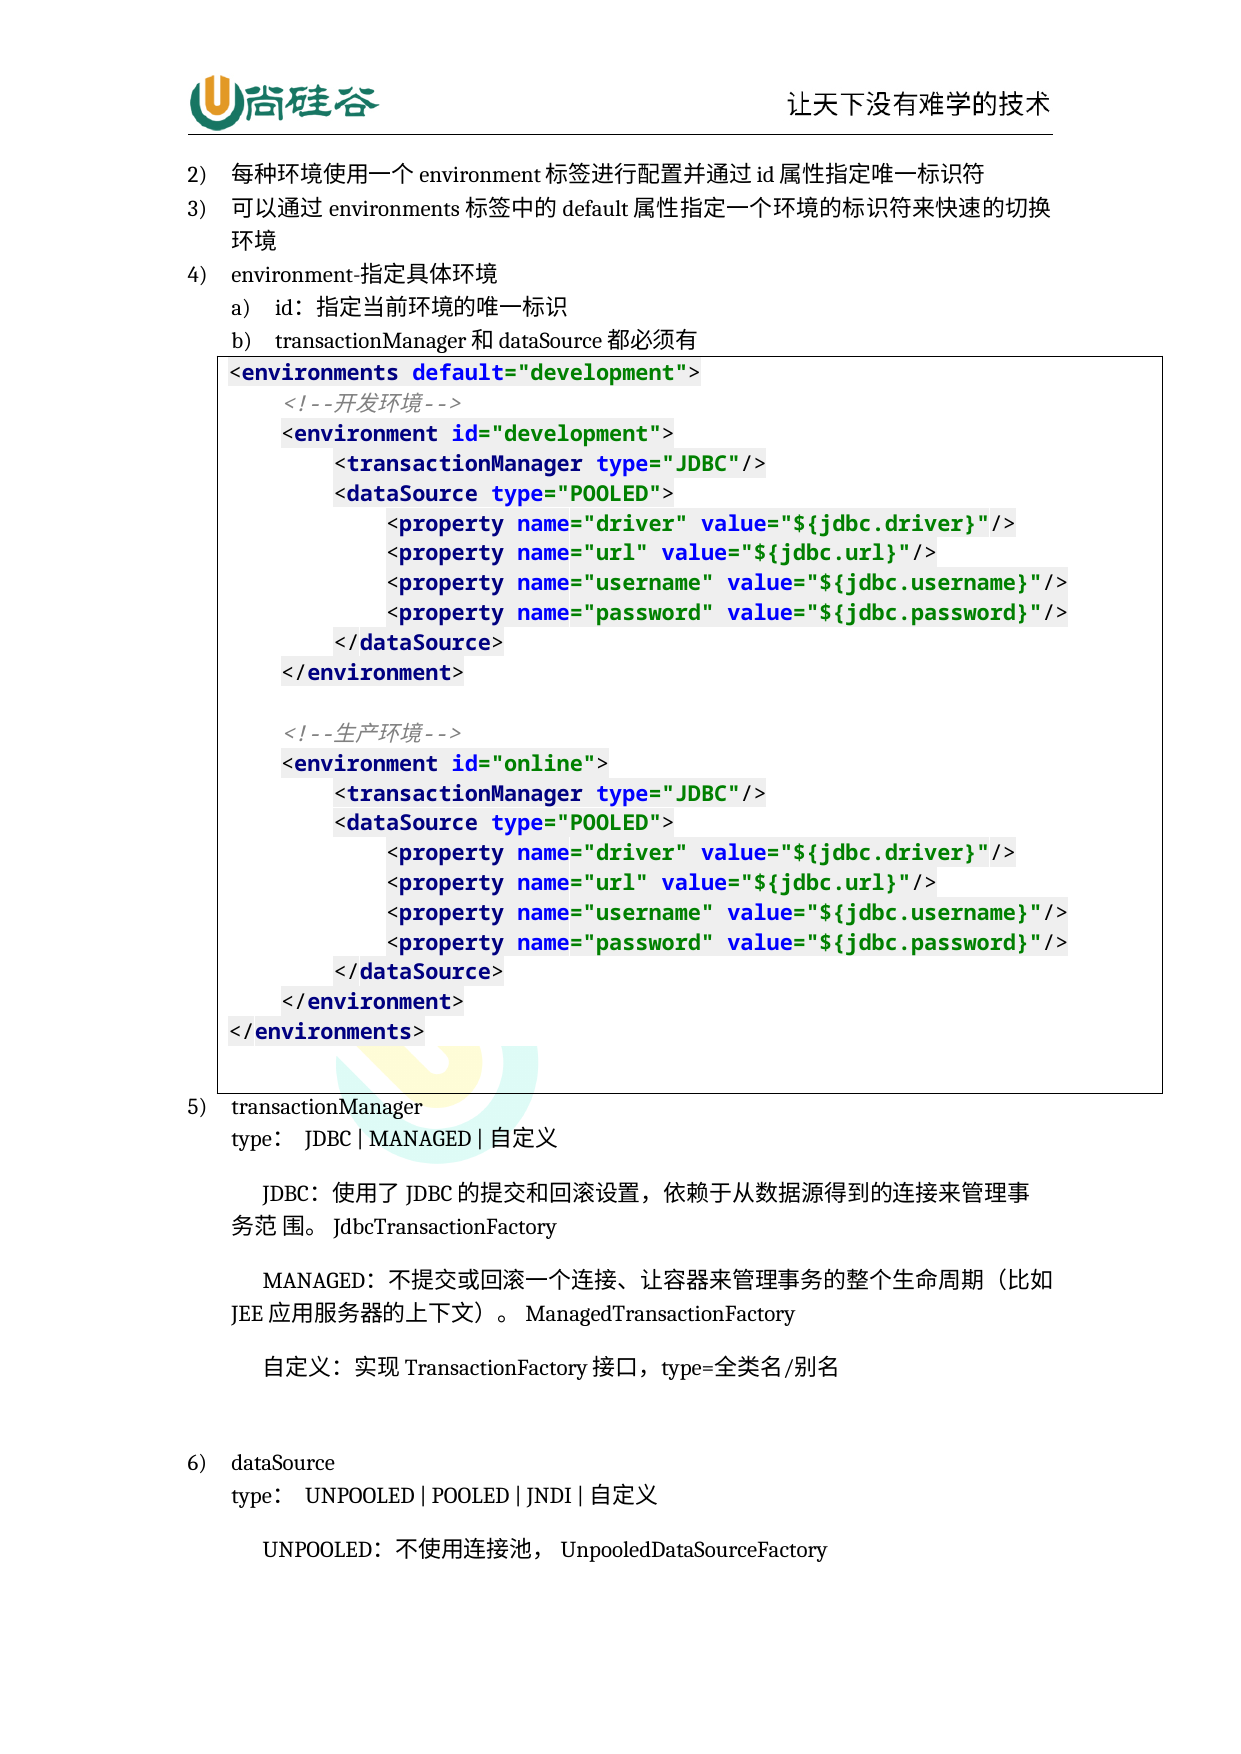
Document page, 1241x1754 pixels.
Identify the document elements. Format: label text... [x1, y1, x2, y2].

list JDBC：使用了 JDBC 的提交和回滚设置，依赖于从数据源得到的连接来管理事务范 围。 JdbcTransactionFactory [231, 1174, 1053, 1241]
table_header <environments default="development"> <!--开发环境--> <environment id="development"> <transactionManager type="JDBC"/> <dataSource type="POOLED"> <property name="driver" value="${jdbc.driver}"/> <property name="url" value="${jdbc.url}"/> <property name="username" value="${jdbc.username}"/> <property name="password" value="${jdbc.password}"/> </dataSource> </environment> <!--生产环境--> <environment id="online"> <transactionManager type="JDBC"/> <dataSource type="POOLED"> <property name="driver" value="${jdbc.driver}"/> <property name="url" value="${jdbc.url}"/> <property name="username" value="${jdbc.username}"/> <property name="password" value="${jdbc.password}"/> </dataSource> </environment> </environments> [218, 357, 1162, 1093]
list type： UNPOOLED | POOLED | JNDI | 自定义 [231, 1477, 1053, 1510]
list dataSource [187, 1450, 1053, 1477]
picture [187, 73, 1053, 132]
list 自定义：实现TransactionFactory接口，type=全类名/别名 [231, 1349, 1053, 1382]
list transactionManager和dataSource都必须有 [231, 322, 1053, 356]
list id：指定当前环境的唯一标识 [231, 289, 1053, 322]
list UNPOOLED：不使用连接池， UnpooledDataSourceFactory [231, 1531, 1053, 1564]
list 每种环境使用一个environment标签进行配置并通过id属性指定唯一标识符 [187, 156, 1053, 189]
list 可以通过environments标签中的default属性指定一个环境的标识符来快速的切换环境 [187, 189, 1053, 256]
list MANAGED：不提交或回滚一个连接、让容器来管理事务的整个生命周期（比如 JEE 应用服务器的上下文）。 ManagedTransactionFactory [231, 1262, 1053, 1328]
list environment-指定具体环境 [187, 256, 1053, 289]
list transactionManager [187, 1094, 1053, 1120]
list type： JDBC | MANAGED | 自定义 [231, 1120, 1053, 1153]
